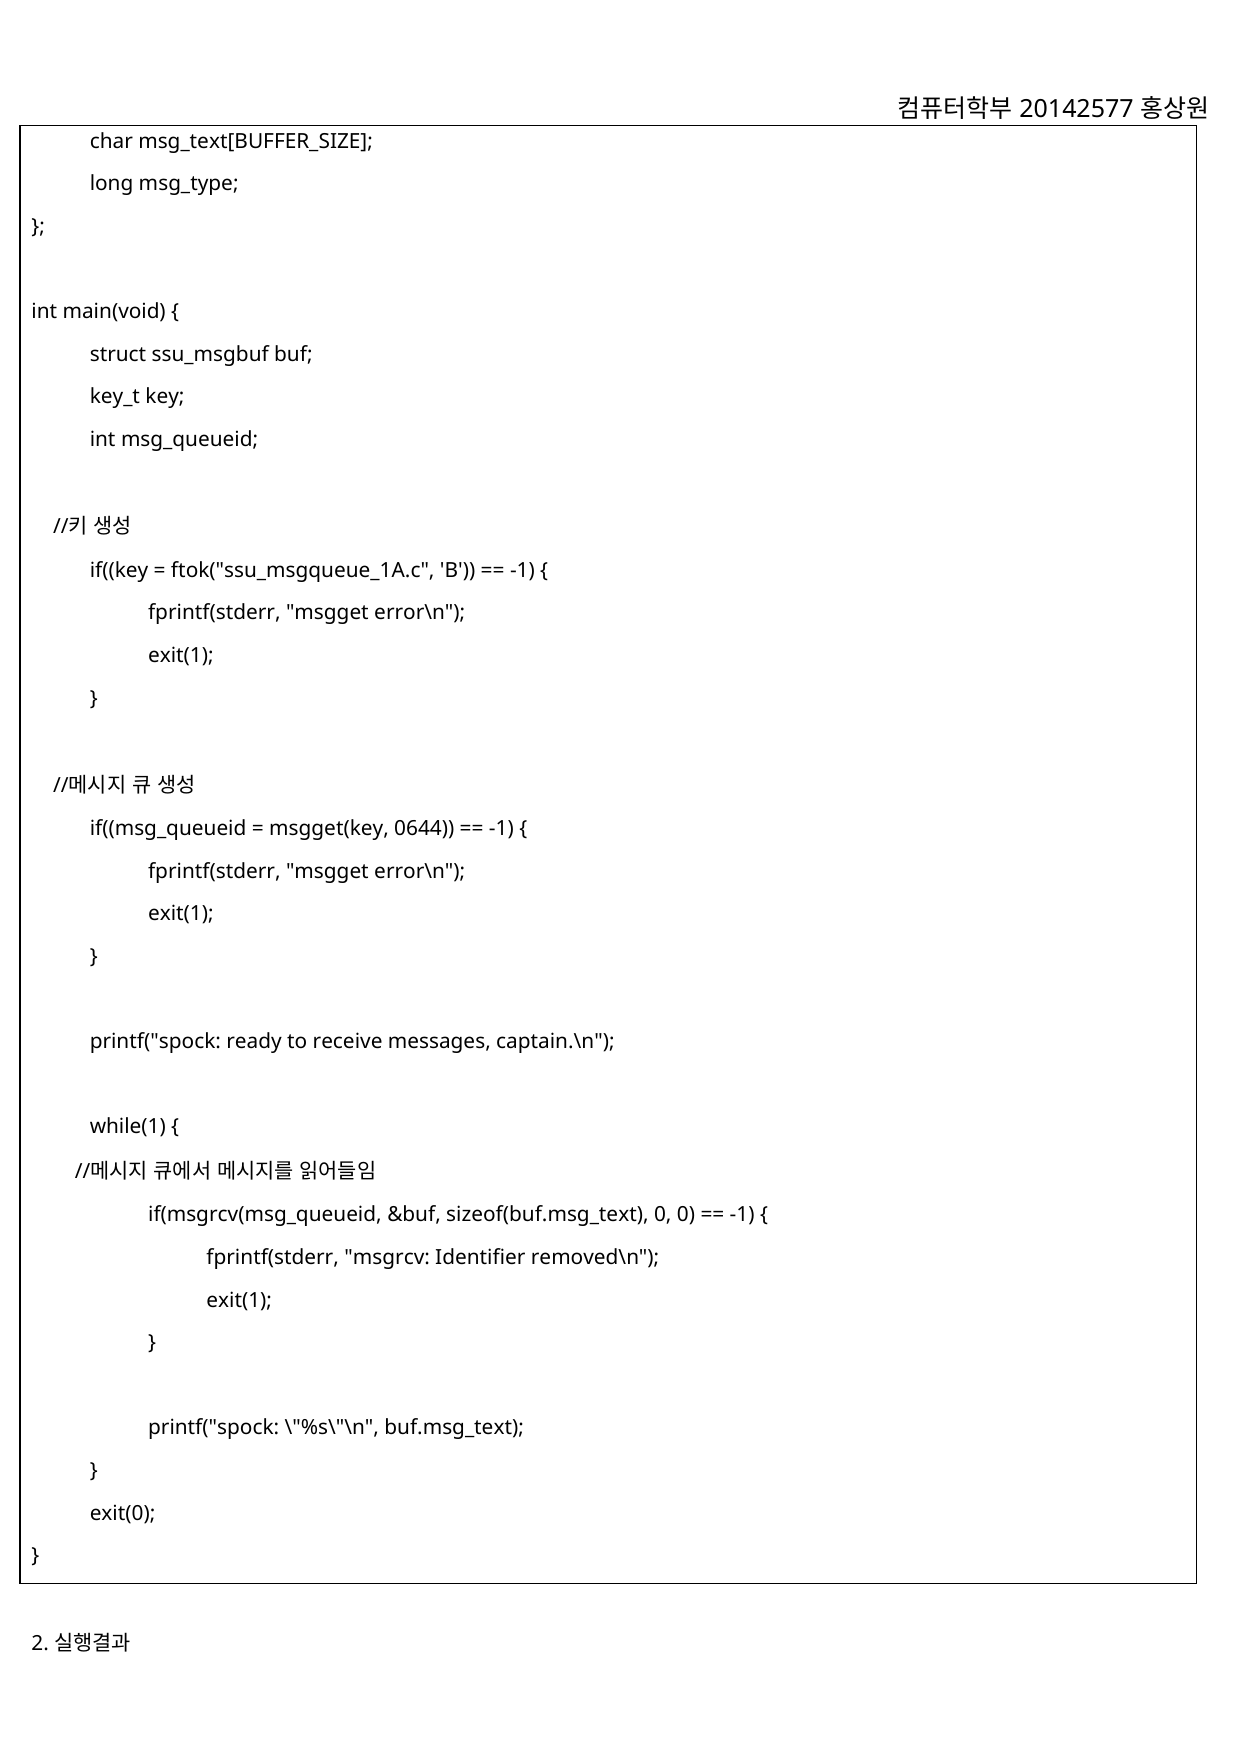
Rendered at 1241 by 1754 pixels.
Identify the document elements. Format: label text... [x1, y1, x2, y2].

text 2. 실행결과 [31, 1627, 1209, 1657]
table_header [21, 126, 1196, 1583]
